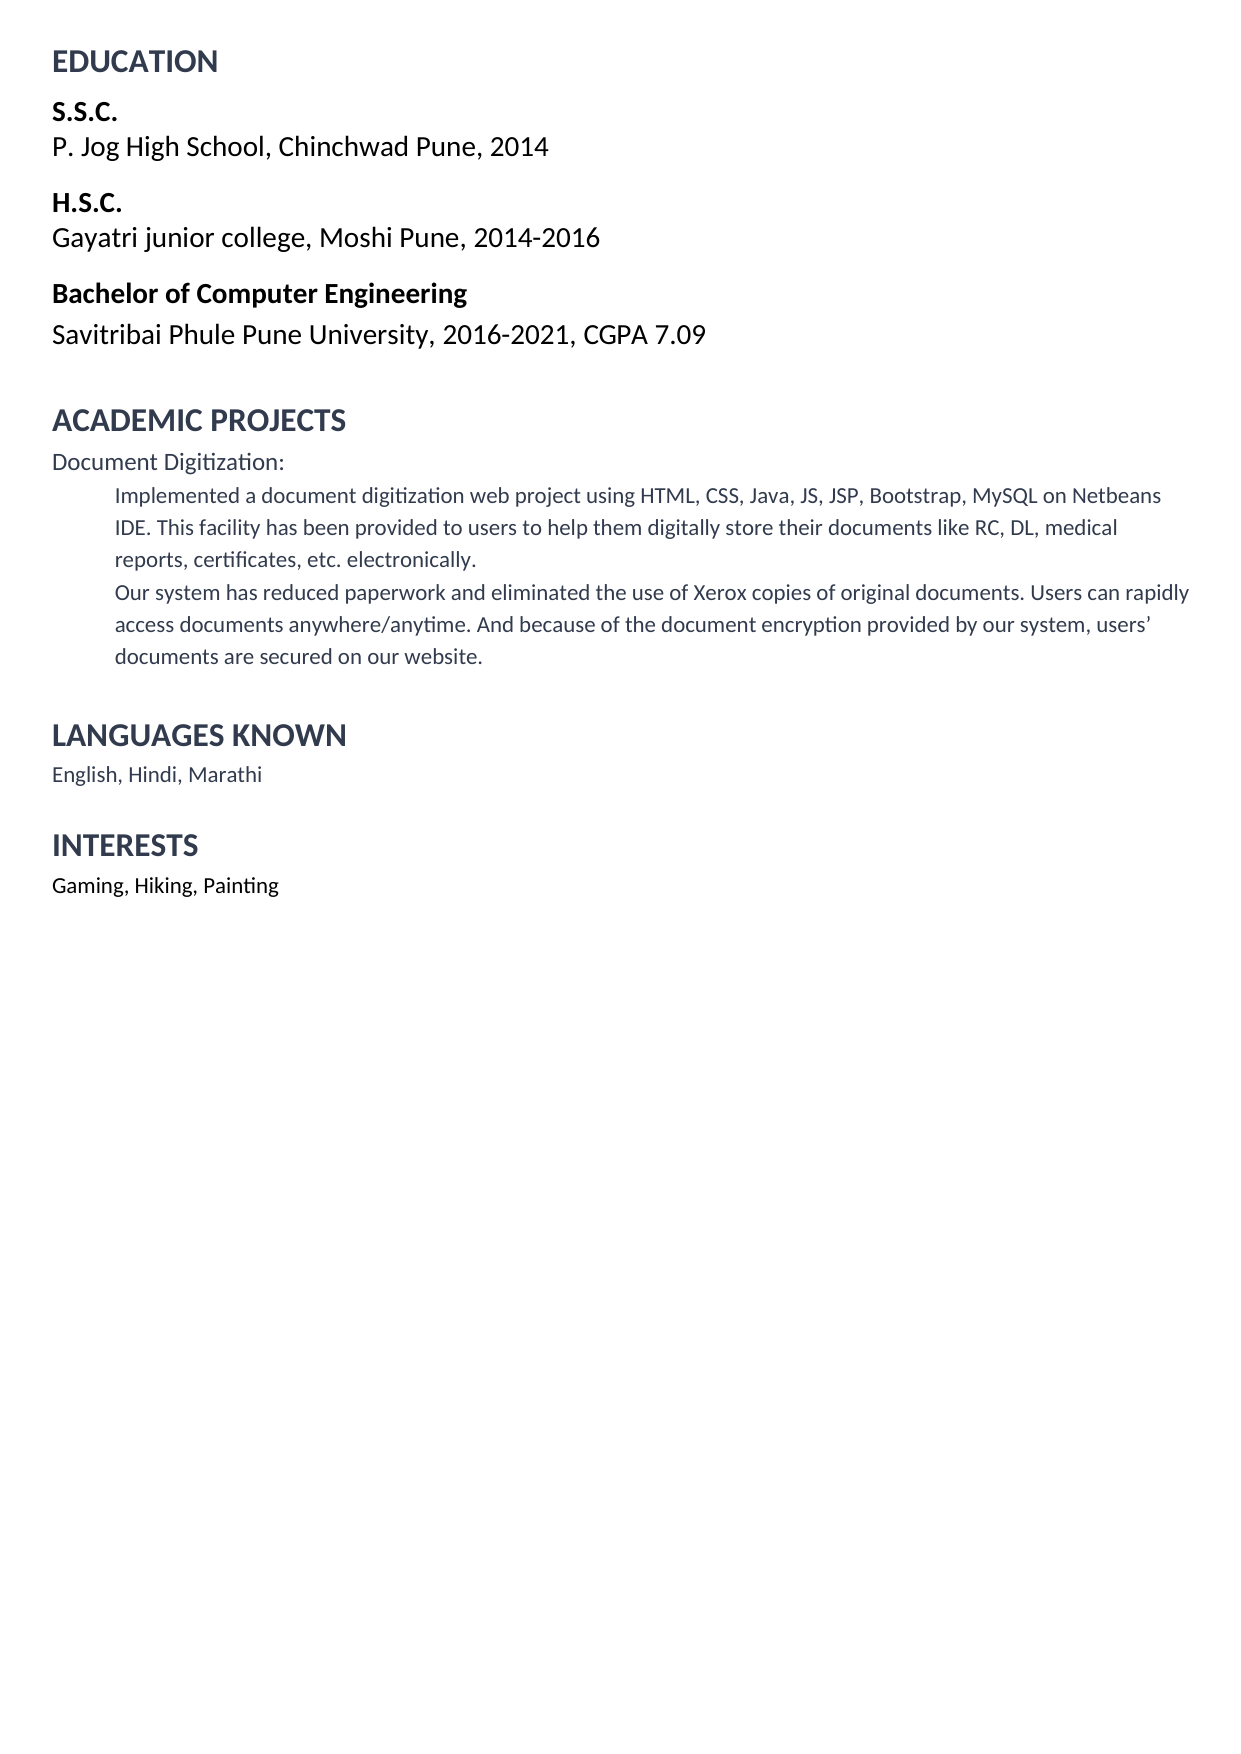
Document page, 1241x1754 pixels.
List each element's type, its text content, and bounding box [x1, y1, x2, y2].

text Savitribai Phule Pune University, 2016-2021, CGPA 7.09 [52, 316, 1170, 352]
text Bachelor of Computer Engineering [52, 275, 1170, 311]
subtitle Document Digitization: [52, 446, 1192, 476]
subtitle Gaming, Hiking, Painting [52, 871, 1192, 899]
text EDUCATION [52, 39, 1192, 80]
subtitle English, Hindi, Marathi [52, 761, 1192, 788]
text Gayatri junior college, Moshi Pune, 2014-2016 [52, 219, 1192, 255]
subtitle LANGUAGES KNOWN [52, 714, 1192, 754]
subtitle ACADEMIC PROJECTS [52, 399, 1192, 440]
subtitle S.S.C. [52, 93, 1192, 128]
subtitle INTERESTS [52, 824, 1192, 865]
subtitle P. Jog High School, Chinchwad Pune, 2014 [52, 128, 1192, 164]
text H.S.C. [52, 184, 1192, 219]
subtitle Our system has reduced paperwork and eliminated the use of Xerox copies of original documents. Users can rapidly access documents anywhere/anytime. And because of the document encryption provided by our system, users’ documents are secured on our website. [114, 578, 1192, 708]
subtitle Implemented a document digitization web project using HTML, CSS, Java, JS, JSP, Bootstrap, MySQL on Netbeans IDE. This facility has been provided to users to help them digitally store their documents like RC, DL, medical reports, certificates, etc. electronically. [114, 481, 1192, 573]
